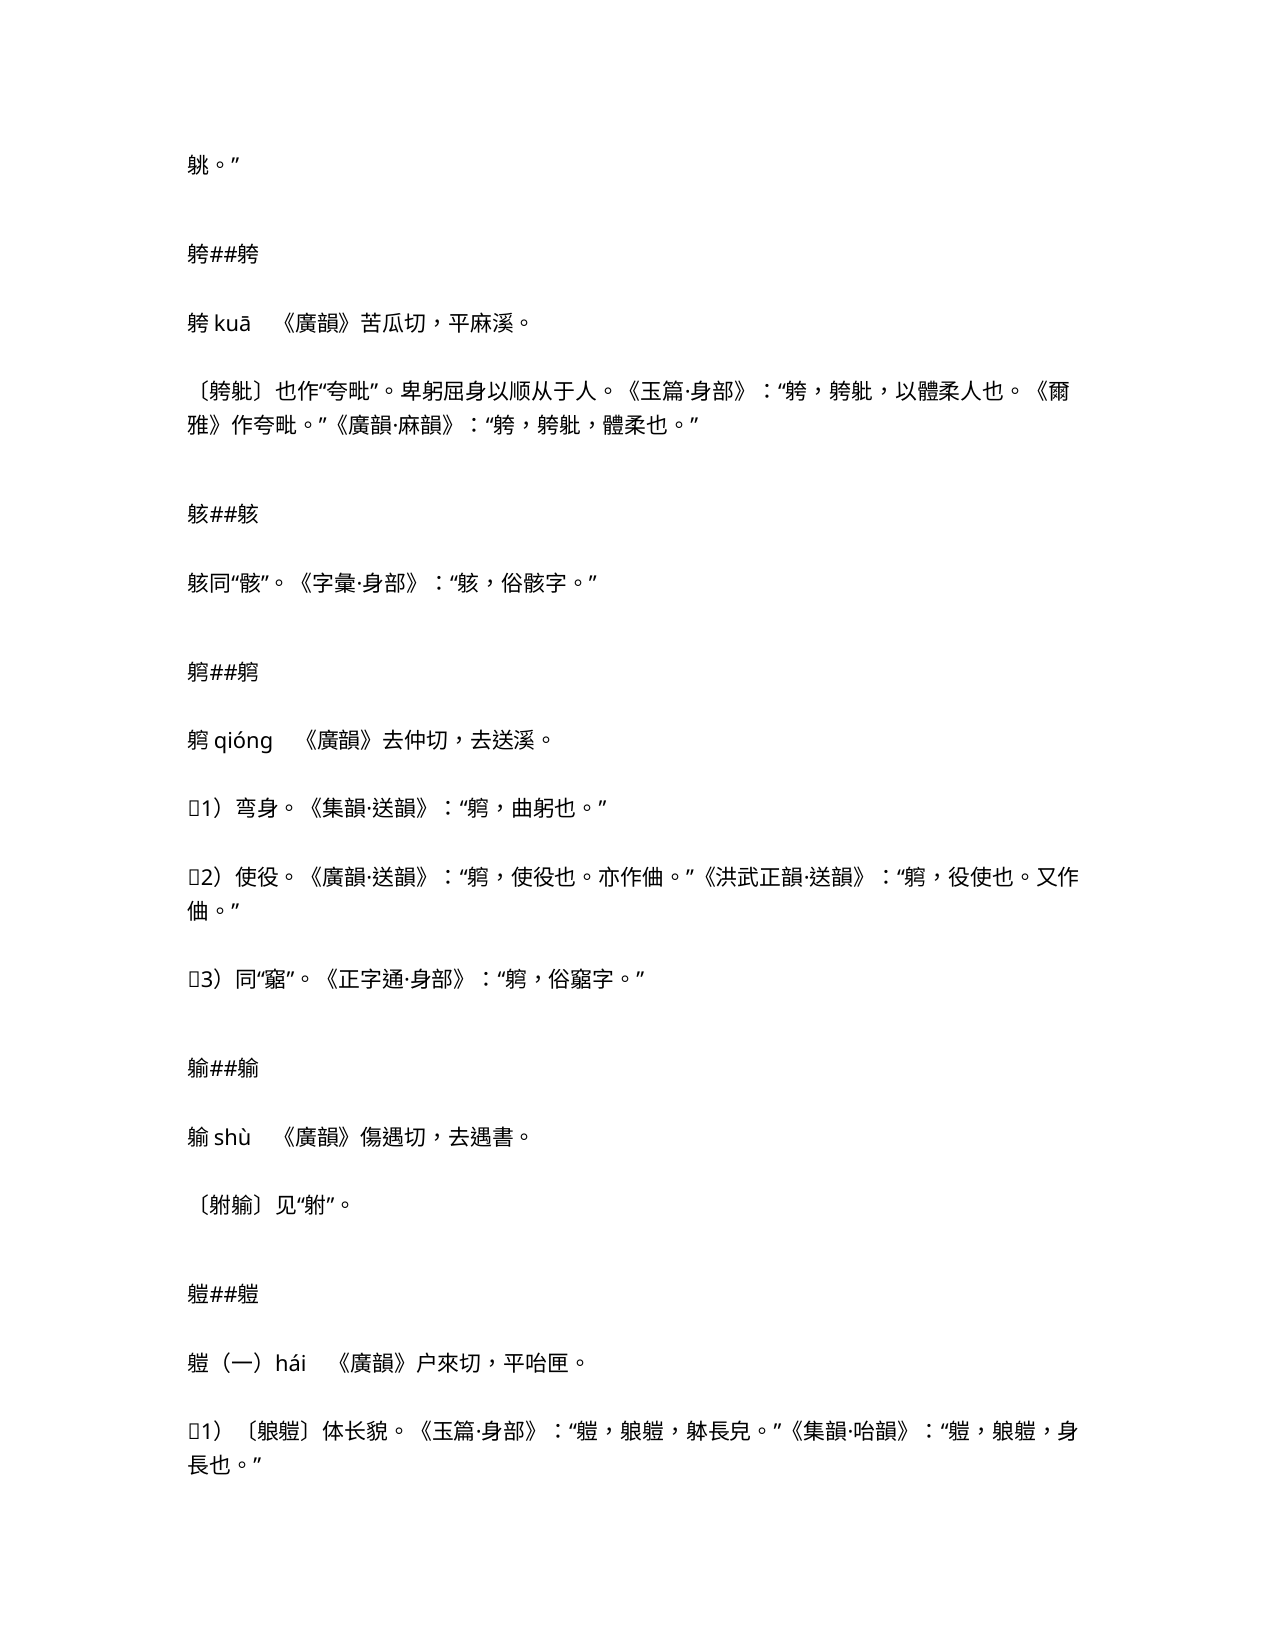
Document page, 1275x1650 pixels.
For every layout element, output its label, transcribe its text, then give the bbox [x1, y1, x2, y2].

text 䠻##䠻 䠻qióng 《廣韻》去仲切，去送溪。 （1）弯身。《集韻·送韻》：“䠻，曲躬也。” （2）使役。《廣韻·送韻》：“䠻，使役也。亦作㑋。”《洪武正韻·送韻》：“䠻，役使也。又作㑋。” （3）同“竆”。《正字通·身部》：“䠻，俗竆字。” [187, 657, 1087, 1028]
text 䠼##䠼 䠼shù 《廣韻》傷遇切，去遇書。 〔䠵䠼〕见“䠵”。 [187, 1053, 1087, 1254]
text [187, 1279, 1087, 1480]
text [187, 150, 1087, 214]
text 䠹##䠹 䠹同“骸”。《字彙·身部》：“䠹，俗骸字。” [187, 499, 1087, 631]
text 䠸##䠸 䠸kuā 《廣韻》苦瓜切，平麻溪。 〔䠸𨈚〕也作“夸毗”。卑躬屈身以顺从于人。《玉篇·身部》：“䠸，䠸𨈚，以體柔人也。《爾雅》作夸毗。”《廣韻·麻韻》：“䠸，䠸𨈚，體柔也。” [187, 239, 1087, 474]
